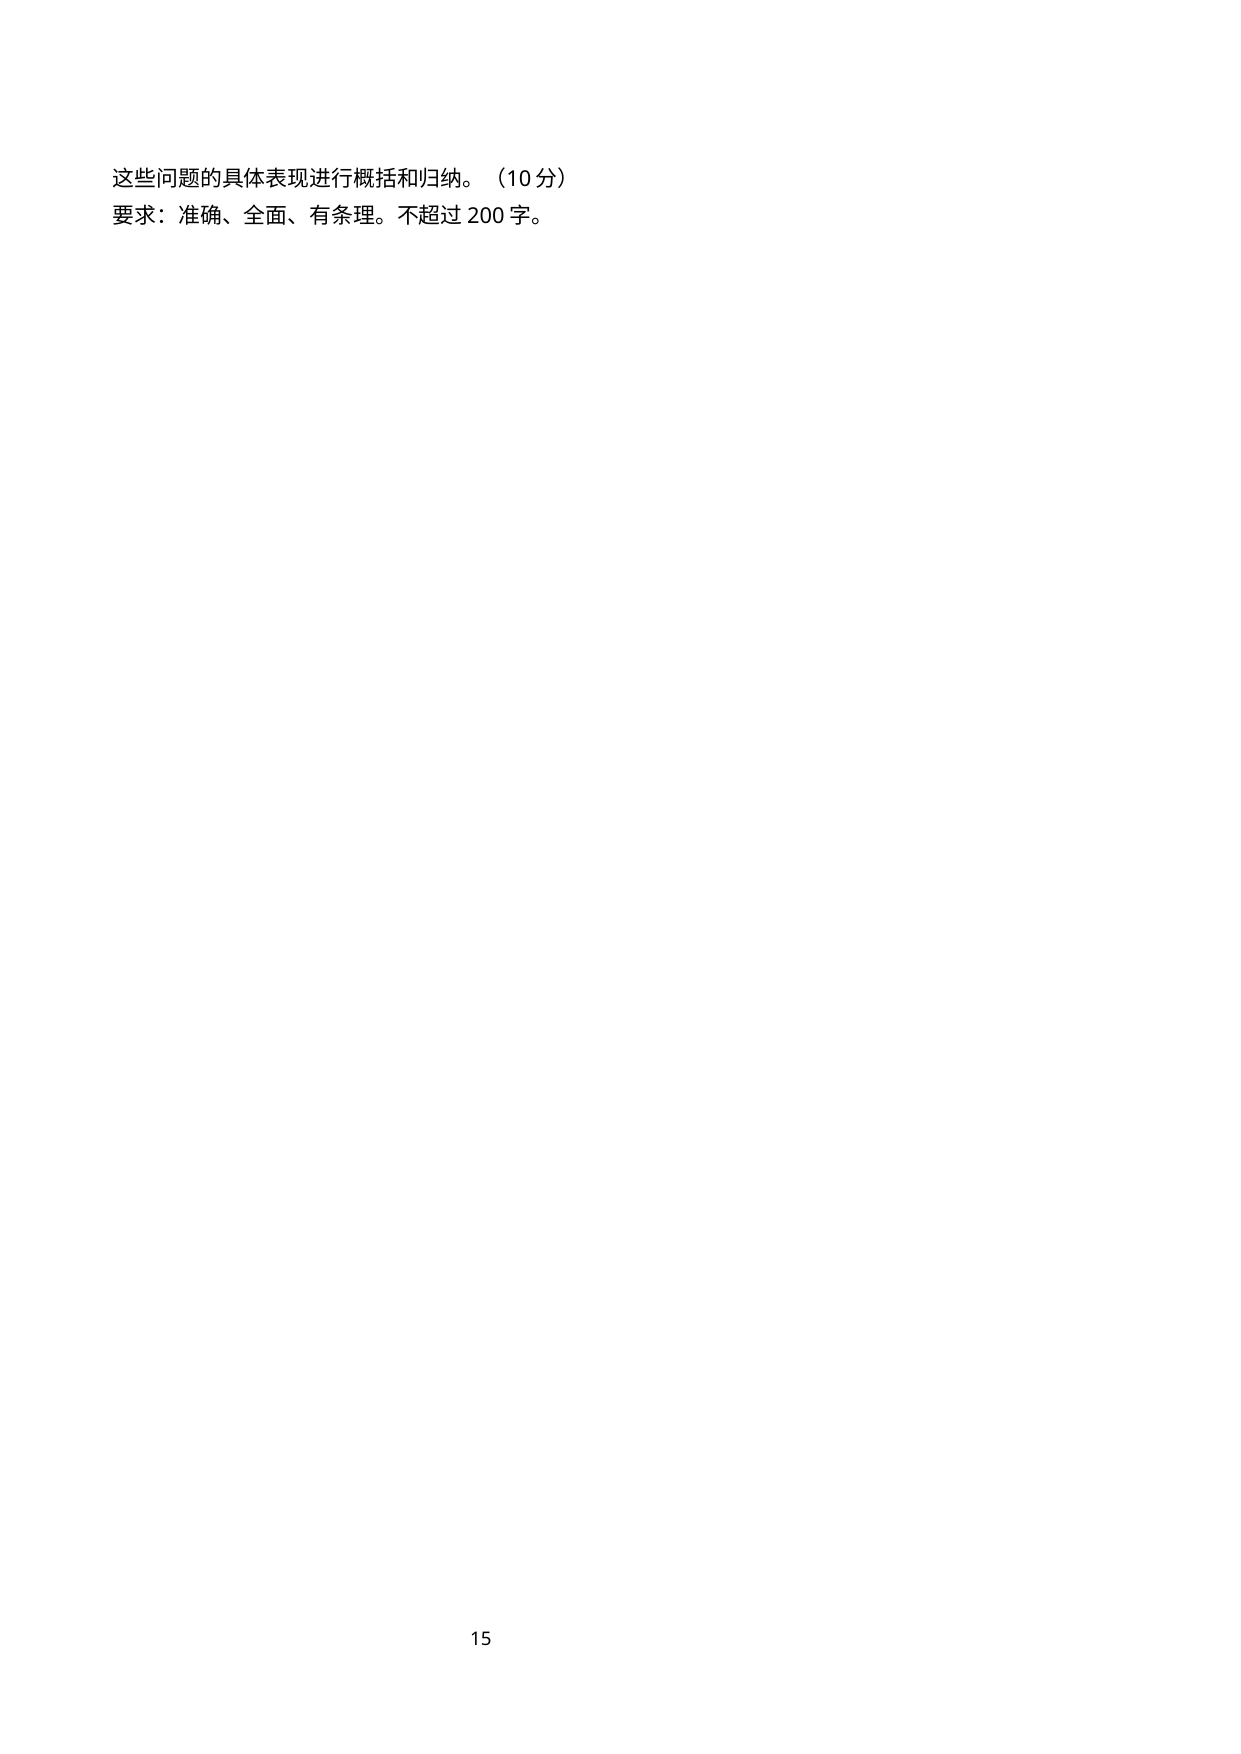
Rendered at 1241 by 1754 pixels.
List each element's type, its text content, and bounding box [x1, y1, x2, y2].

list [112, 162, 1128, 194]
list 要求：准确、全面、有条理。不超过200字。 [112, 199, 1128, 231]
